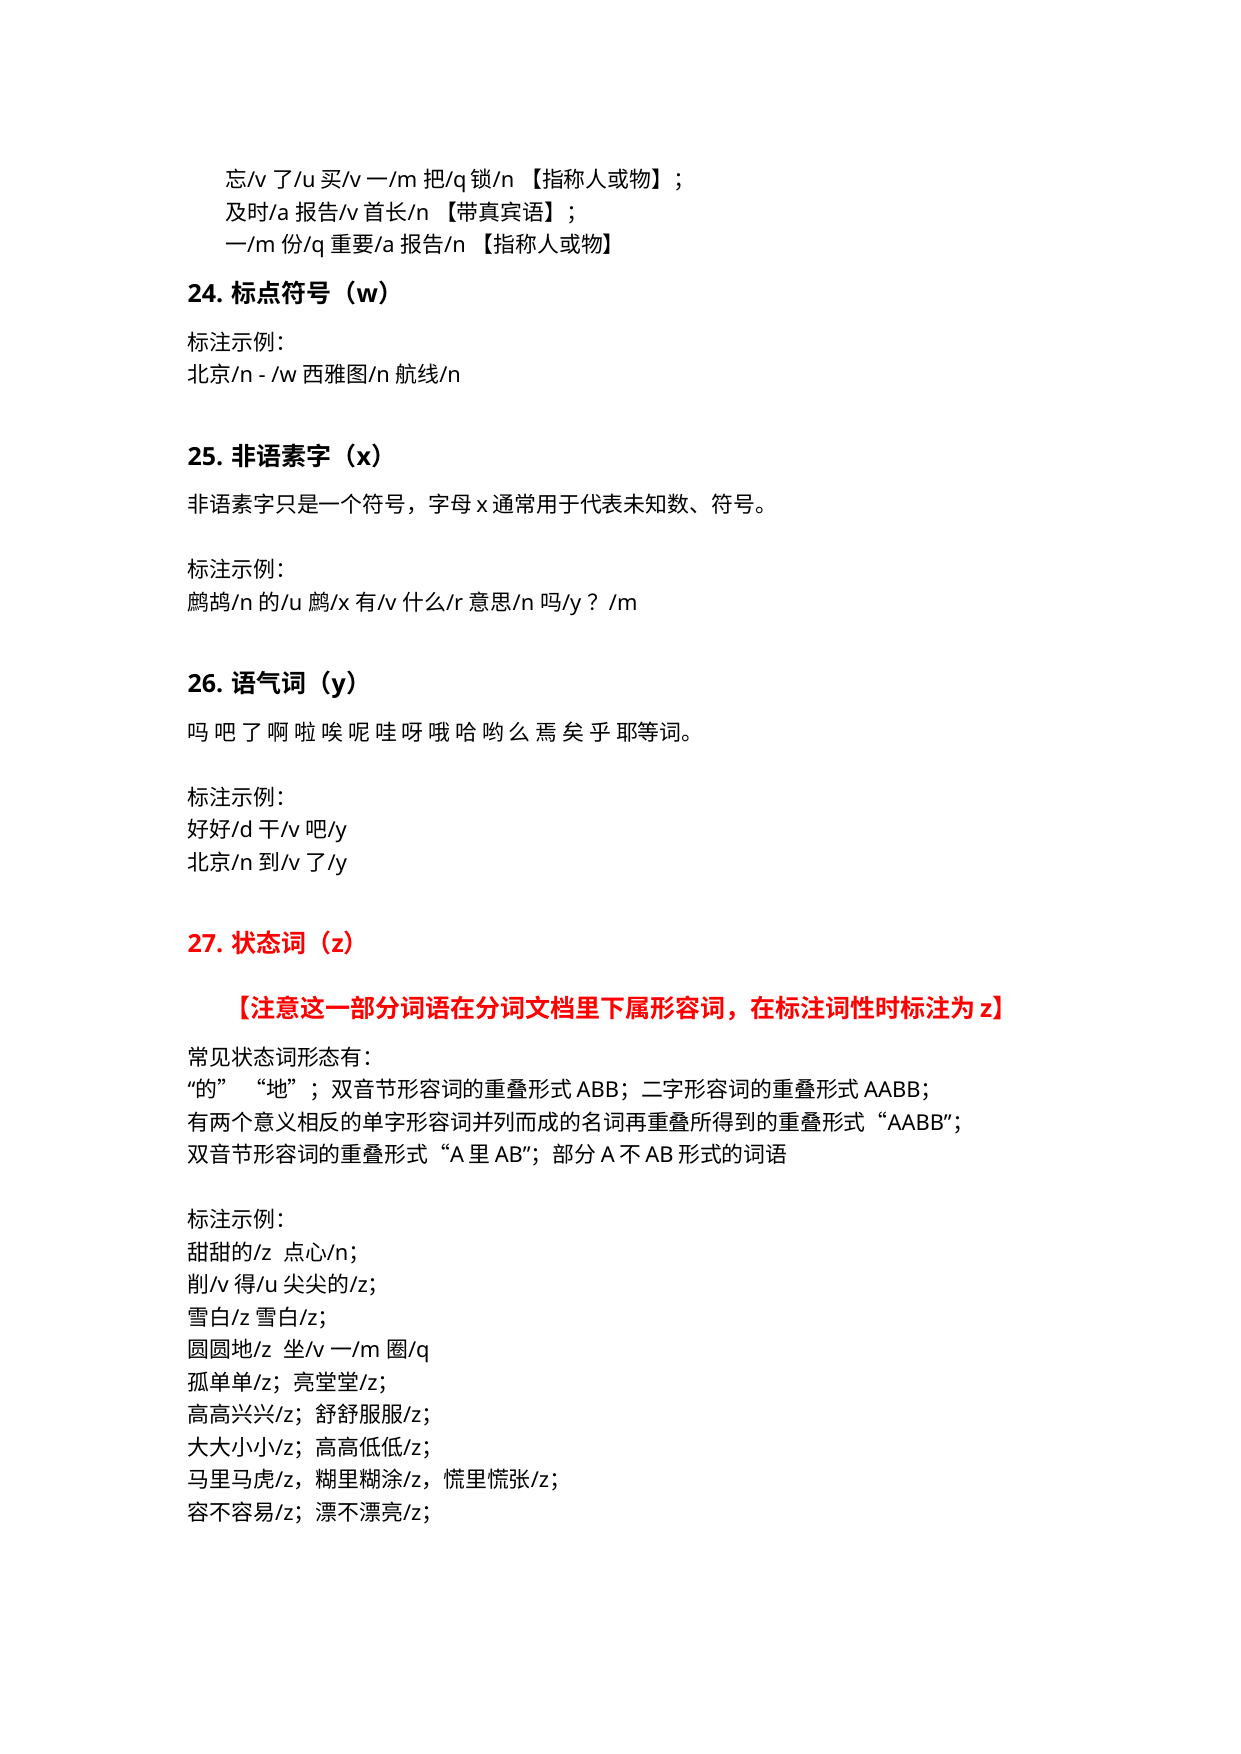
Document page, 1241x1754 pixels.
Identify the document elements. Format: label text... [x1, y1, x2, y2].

list 标点符号（w） [187, 259, 1053, 324]
list 忘/v 了/u买/v 一/m 把/q锁/n 【指称人或物】； [225, 162, 1053, 194]
list 及时/a 报告/v 首长/n 【带真宾语】； [225, 194, 1053, 227]
list 一/m 份/q 重要/a 报告/n 【指称人或物】 [225, 227, 1053, 259]
text “的” “地”；双音节形容词的重叠形式ABB；二字形容词的重叠形式AABB； [187, 1072, 1053, 1104]
text 标注示例： [187, 324, 1053, 357]
list 非语素字（x） [187, 422, 1053, 487]
text 雪白/z 雪白/z； [187, 1299, 1053, 1332]
list 【注意这一部分词语在分词文档里下属形容词，在标注词性时标注为z】 [225, 974, 1053, 1039]
text 高高兴兴/z；舒舒服服/z； [187, 1397, 1053, 1429]
text 马里马虎/z，糊里糊涂/z，慌里慌张/z； [187, 1462, 1053, 1494]
text 有两个意义相反的单字形容词并列而成的名词再重叠所得到的重叠形式“AABB”； [187, 1104, 1053, 1137]
text 大大小小/z；高高低低/z； [187, 1429, 1053, 1462]
text 好好/d 干/v 吧/y [187, 812, 1053, 844]
text 标注示例： [187, 779, 1053, 812]
text 标注示例： [187, 1202, 1053, 1234]
list 状态词（z） [187, 909, 1053, 974]
text 北京/n - /w 西雅图/n 航线/n [187, 357, 1053, 389]
text 甜甜的/z 点心/n； [187, 1234, 1053, 1267]
text 孤单单/z；亮堂堂/z； [187, 1364, 1053, 1397]
list 语气词（y） [187, 649, 1053, 714]
text 非语素字只是一个符号，字母x通常用于代表未知数、符号。 [187, 487, 1053, 519]
text 圆圆地/z 坐/v 一/m 圈/q [187, 1332, 1053, 1364]
text 吗 吧 了 啊 啦 唉 呢 哇 呀 哦 哈 哟 么 焉 矣 乎 耶等词。 [187, 714, 1053, 747]
text 削/v 得/u 尖尖的/z； [187, 1267, 1053, 1299]
text 容不容易/z；漂不漂亮/z； [187, 1494, 1053, 1527]
text 标注示例： [187, 552, 1053, 584]
text 常见状态词形态有： [187, 1039, 1053, 1072]
text 双音节形容词的重叠形式“A里AB”；部分A不AB形式的词语 [187, 1137, 1053, 1169]
text 北京/n 到/v 了/y [187, 844, 1053, 877]
text 鹧鸪/n 的/u 鹧/x 有/v 什么/r 意思/n 吗/y ？/m [187, 584, 1053, 617]
